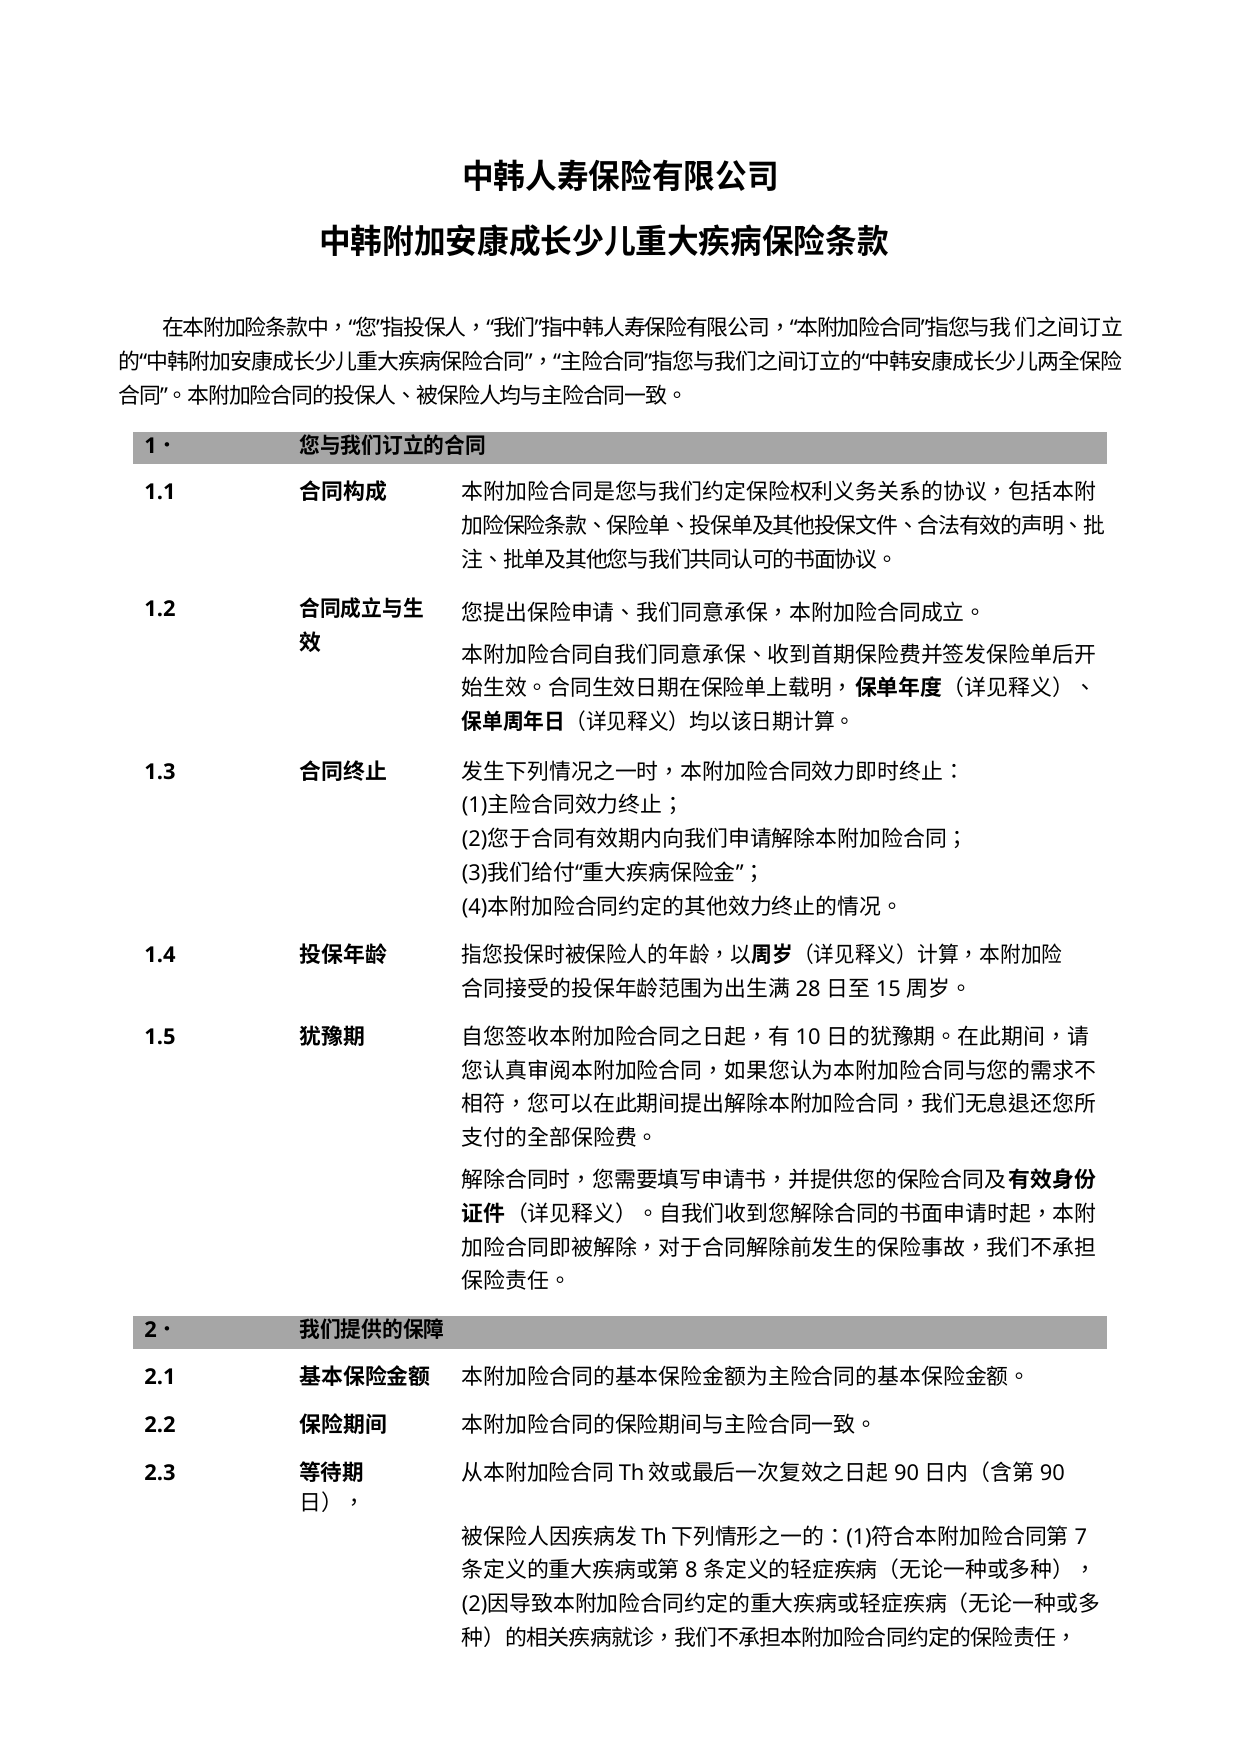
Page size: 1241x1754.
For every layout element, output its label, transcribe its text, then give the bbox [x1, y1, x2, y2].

subtitle 中韩人寿保险有限公司 [459, 154, 781, 197]
list 保险期间 本附加险合同的保险期间与主险合同一致。 [144, 1409, 1134, 1439]
list 合同终止 发生下列情况之一时，本附加险合同效力即时终止： [144, 756, 1134, 786]
list 犹豫期 自您签收本附加险合同之日起，有 10 日的犹豫期。在此期间，请 [144, 1021, 1134, 1051]
text (2)因导致本附加险合同约定的重大疾病或轻症疾病（无论一种或多种）的相关疾病就诊，我们不承担本附加险合同约定的保险责任， [462, 1588, 1107, 1651]
text 被保险人因疾病发Th下列情形之一的：(1)符合本附加险合同第 7 [462, 1521, 1134, 1551]
text (4)本附加险合同约定的其他效力终止的情况。 [462, 891, 1134, 921]
text 您认真审阅本附加险合同，如果您认为本附加险合同与您的需求不相符，您可以在此期间提出解除本附加险合同，我们无息退还您所支付的全部保险费。 [462, 1055, 1096, 1152]
text (1)主险合同效力终止； [462, 789, 1134, 819]
list 合同构成 本附加险合同是您与我们约定保险权利义务关系的协议，包括本附 [144, 476, 1134, 506]
text 您提出保险申请、我们同意承保，本附加险合同成立。 [461, 597, 1134, 627]
text 中韩附加安康成长少儿重大疾病保险条款 [319, 218, 1134, 263]
subtitle 合同成立与生效 [144, 593, 431, 657]
text (2)您于合同有效期内向我们申请解除本附加险合同； (3)我们给付“重大疾病保险金”； [462, 823, 977, 886]
text 本附加险合同自我们同意承保、收到首期保险费并签发保险单后开始生效。合同生效日期在保险单上载明，保单年度（详见释义）、保单周年日（详见释义）均以该日期计算。 [461, 639, 1096, 736]
list 基本保险金额 本附加险合同的基本保险金额为主险合同的基本保险金额。 [144, 1361, 1134, 1390]
list 投保年龄 指您投保时被保险人的年龄，以周岁（详见释义）计算，本附加险 [144, 939, 1134, 969]
text 合同接受的投保年龄范围为出生满 28 日至 15 周岁。 [462, 973, 1134, 1002]
text 在本附加险条款中，“您”指投保人，“我们”指中韩人寿保险有限公司，“本附加险合同”指您与我们之间订立的“中韩附加安康成长少儿重大疾病保险合同”，“主险合同”指您与我们之间订立的“中韩安康成长少儿两全保险合同”。本附加险合同的投保人、被保险人均与主险合同一致。 [118, 312, 1123, 409]
text 解除合同时，您需要填写申请书，并提供您的保险合同及有效身份证件（详见释义）。自我们收到您解除合同的书面申请时起，本附加险合同即被解除，对于合同解除前发生的保险事故，我们不承担保险责任。 [462, 1164, 1097, 1295]
text 条定义的重大疾病或第 8 条定义的轻症疾病（无论一种或多种）， [462, 1554, 1134, 1584]
list 等待期 从本附加险合同Th效或最后一次复效之日起 90 日内（含第 90 日）， [144, 1457, 1134, 1517]
text 加险保险条款、保险单、投保单及其他投保文件、合法有效的声明、批注、批单及其他您与我们共同认可的书面协议。 [462, 510, 1107, 573]
